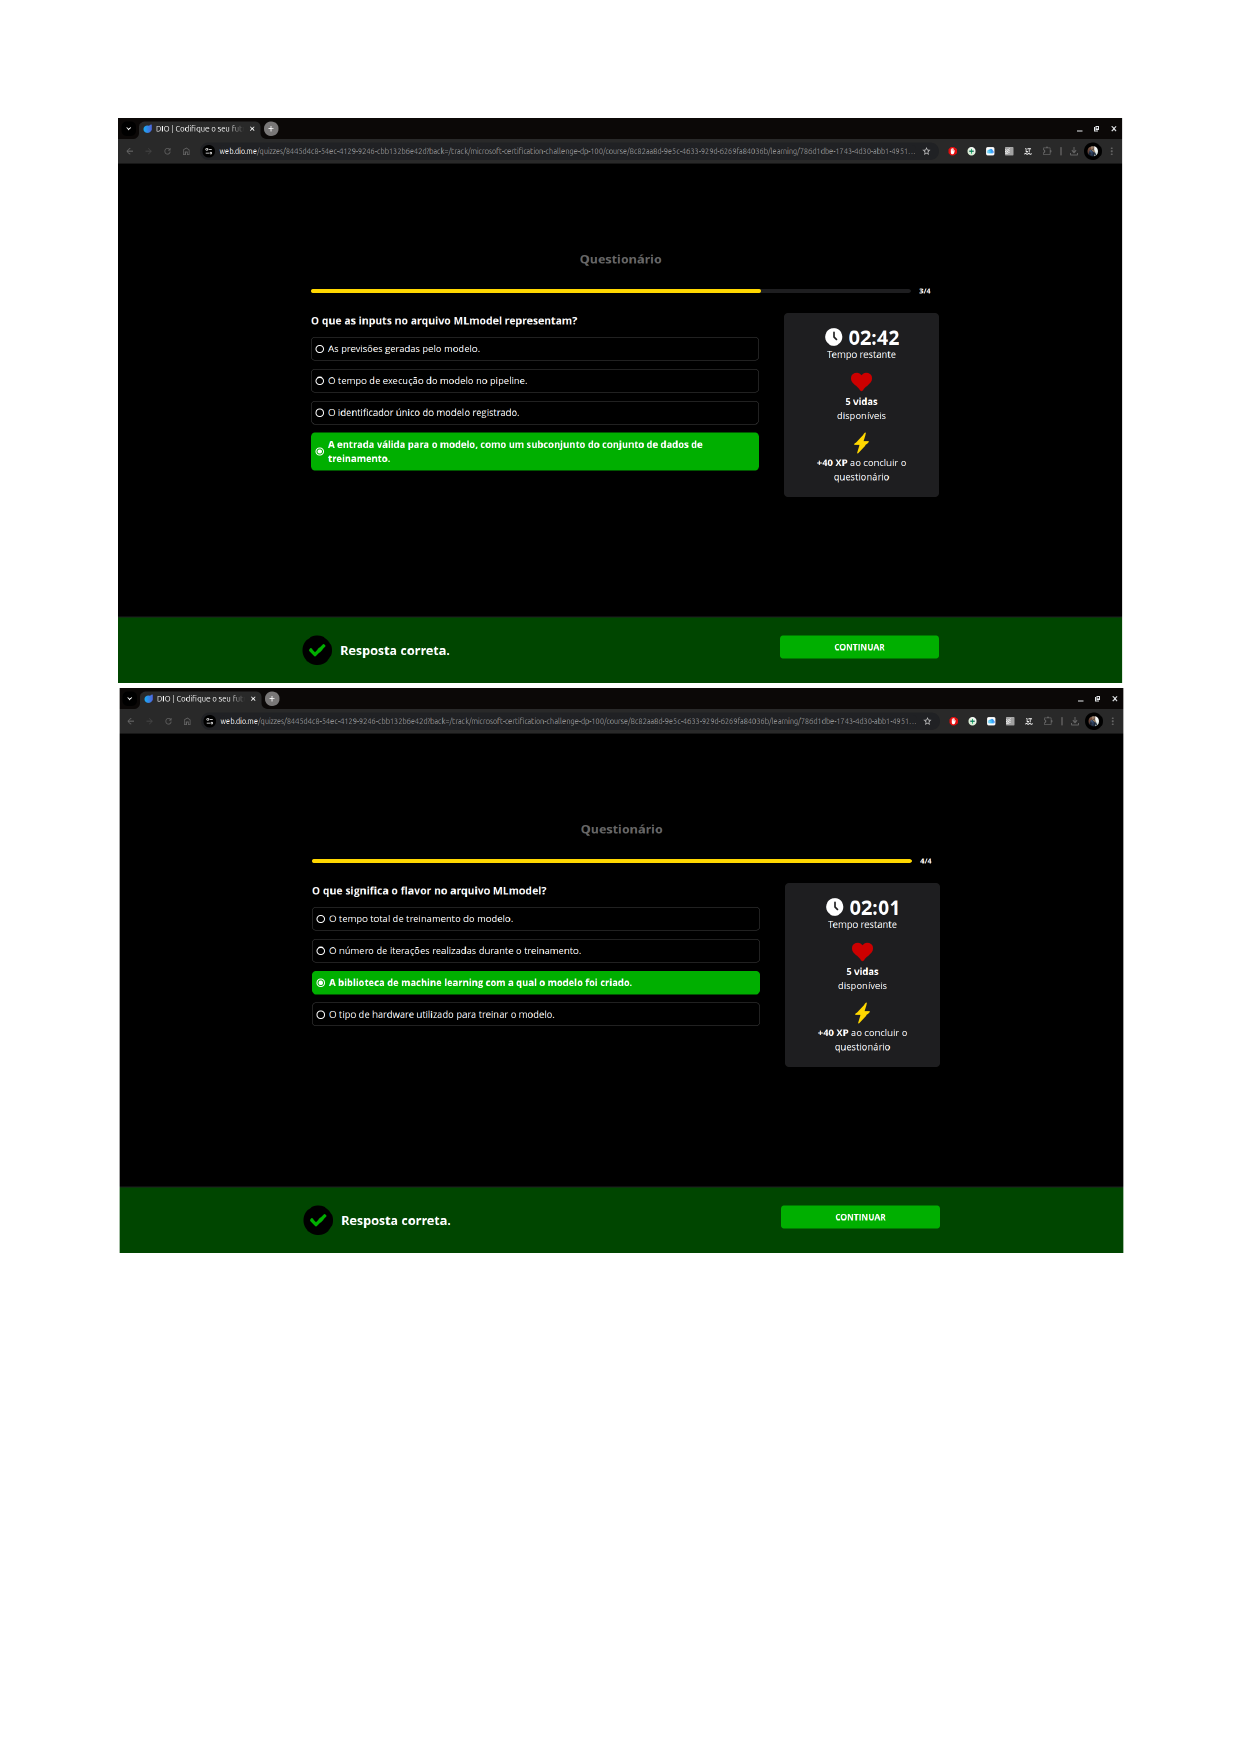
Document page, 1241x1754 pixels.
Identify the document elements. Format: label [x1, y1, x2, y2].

picture [119, 688, 1124, 1253]
picture [118, 118, 1123, 683]
